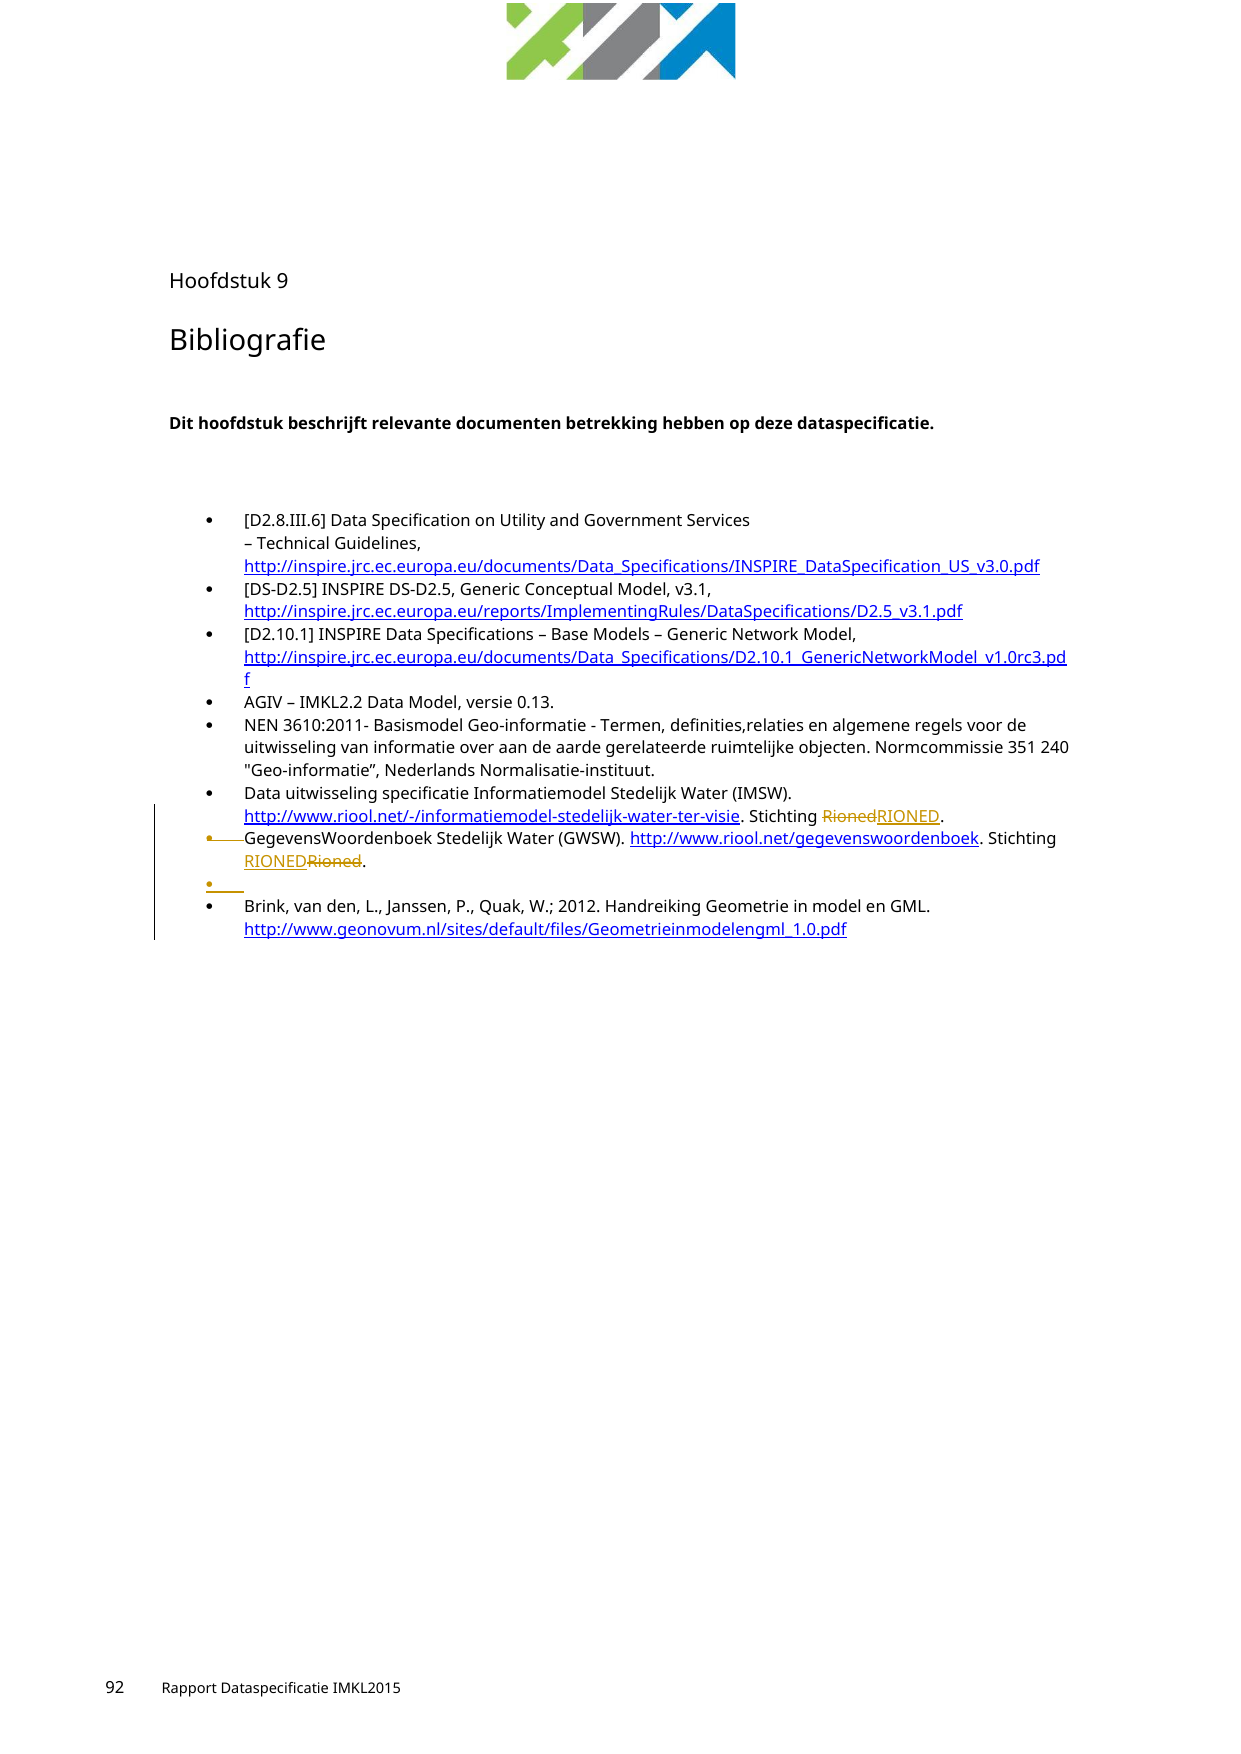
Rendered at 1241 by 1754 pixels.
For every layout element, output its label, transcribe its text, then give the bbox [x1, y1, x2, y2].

list NEN 3610:2011- Basismodel Geo-informatie - Termen, definities,relaties en algemene regels voor de uitwisseling van informatie over aan de aarde gerelateerde ruimtelijke objecten. Normcommissie 351 240 "Geo-informatie”, Nederlands Normalisatie-instituut. [206, 713, 1071, 781]
picture [677, 50, 736, 80]
list AGIV – IMKL2.2 Data Model, versie 0.13. [206, 691, 1071, 713]
list [D2.10.1] INSPIRE Data Specifications – Base Models – Generic Network Model, http://inspire.jrc.ec.europa.eu/documents/Data_Specifications/D2.10.1_GenericNetworkModel_v1.0rc3.pdf [206, 622, 1071, 691]
text Bibliografie [169, 319, 1071, 359]
list [D2.8.III.6] Data Specification on Utility and Government Services [206, 509, 1071, 532]
list Brink, van den, L., Janssen, P., Quak, W.; 2012. Handreiking Geometrie in model en GML. http://www.geonovum.nl/sites/default/files/Geometrieinmodelengml_1.0.pdf [206, 895, 1071, 940]
list GegevensWoordenboek Stedelijk Water (GWSW). http://www.riool.net/gegevenswoordenboek. Stichting . [206, 827, 1071, 872]
text Dit hoofdstuk beschrijft relevante documenten betrekking hebben op deze dataspecificatie. [169, 409, 1071, 434]
picture [506, 3, 718, 80]
list Data uitwisseling specificatie Informatiemodel Stedelijk Water (IMSW). http://www.riool.net/-/informatiemodel-stedelijk-water-ter-visie. Stichting . [206, 781, 1071, 827]
text – Technical Guidelines, http://inspire.jrc.ec.europa.eu/documents/Data_Specifications/INSPIRE_DataSpecification_US_v3.0.pdf [244, 532, 1071, 577]
list [DS-D2.5] INSPIRE DS-D2.5, Generic Conceptual Model, v3.1, http://inspire.jrc.ec.europa.eu/reports/ImplementingRules/DataSpecifications/D2.5_v3.1.pdf [206, 577, 1071, 622]
